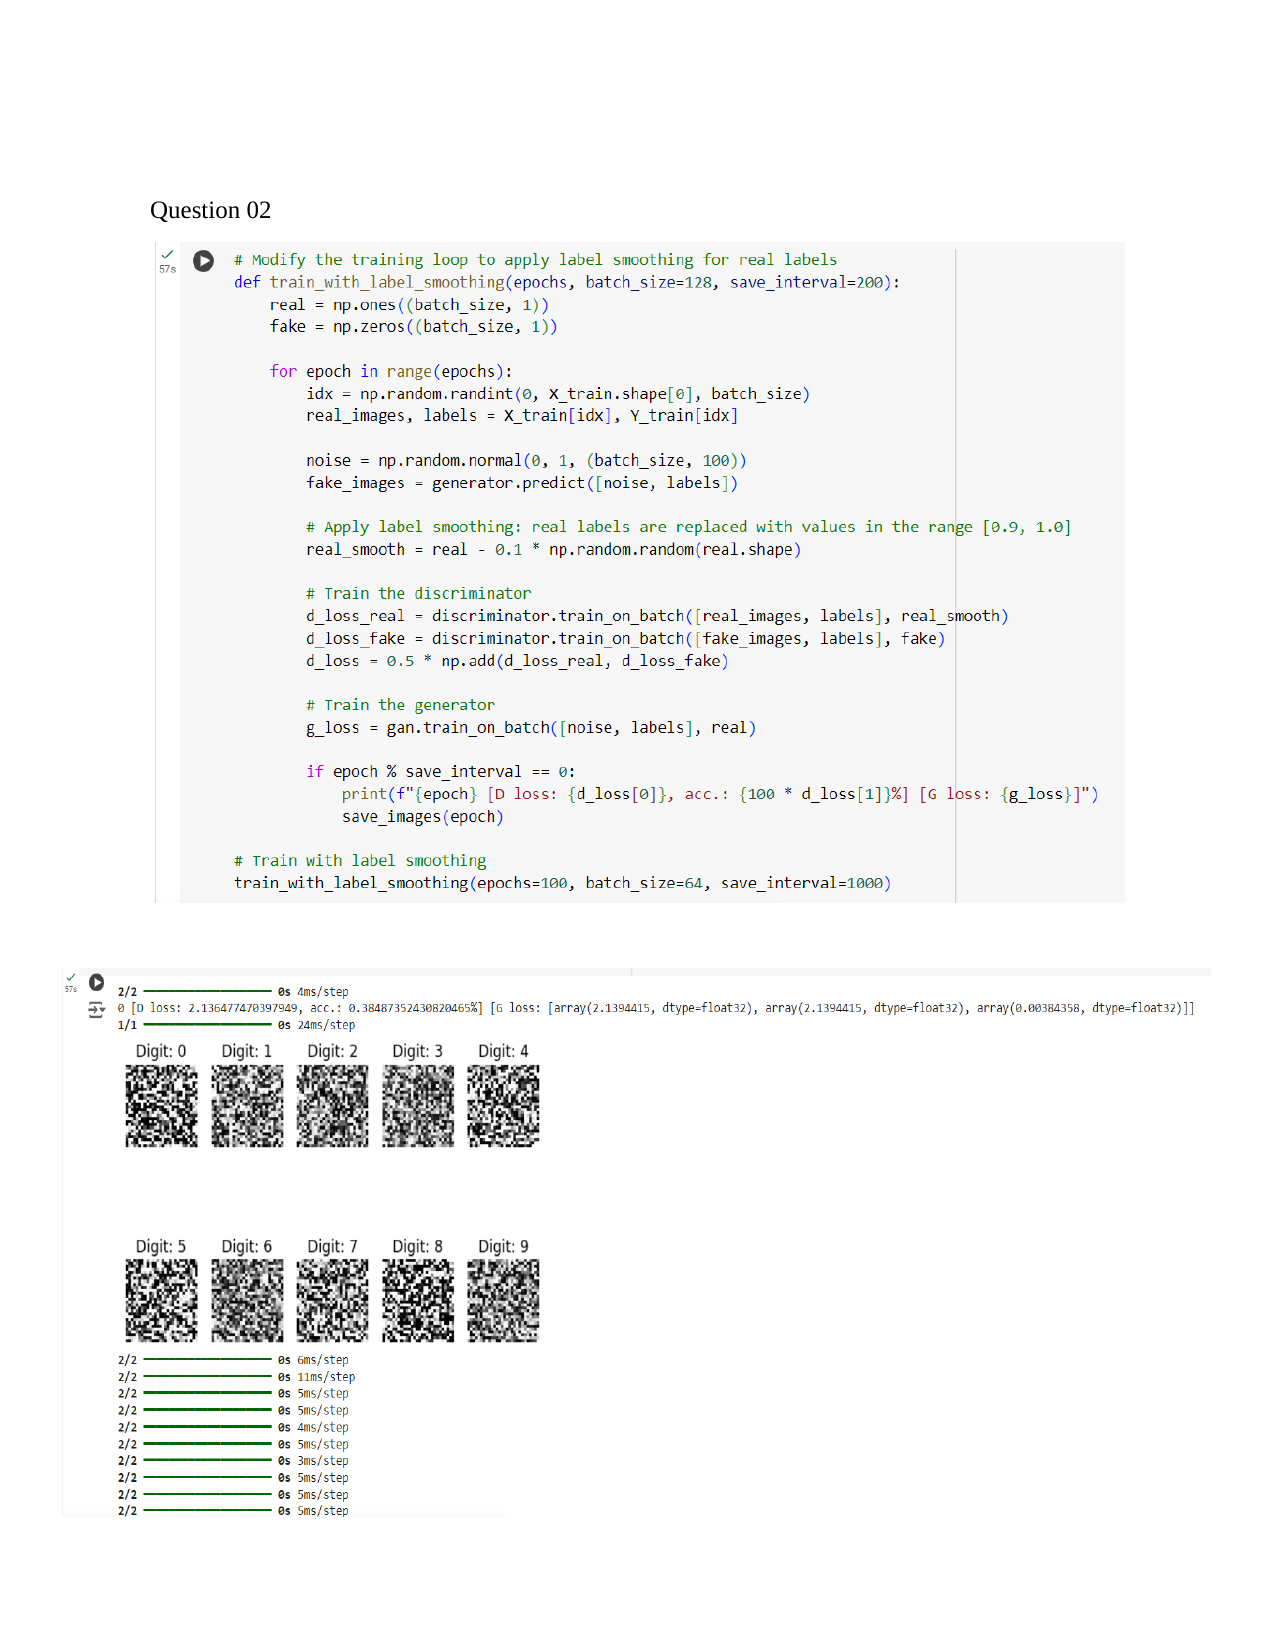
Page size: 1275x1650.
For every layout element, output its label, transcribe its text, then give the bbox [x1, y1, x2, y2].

picture [62, 968, 1212, 1517]
picture [150, 242, 1125, 903]
text Question 02 [150, 195, 1125, 224]
